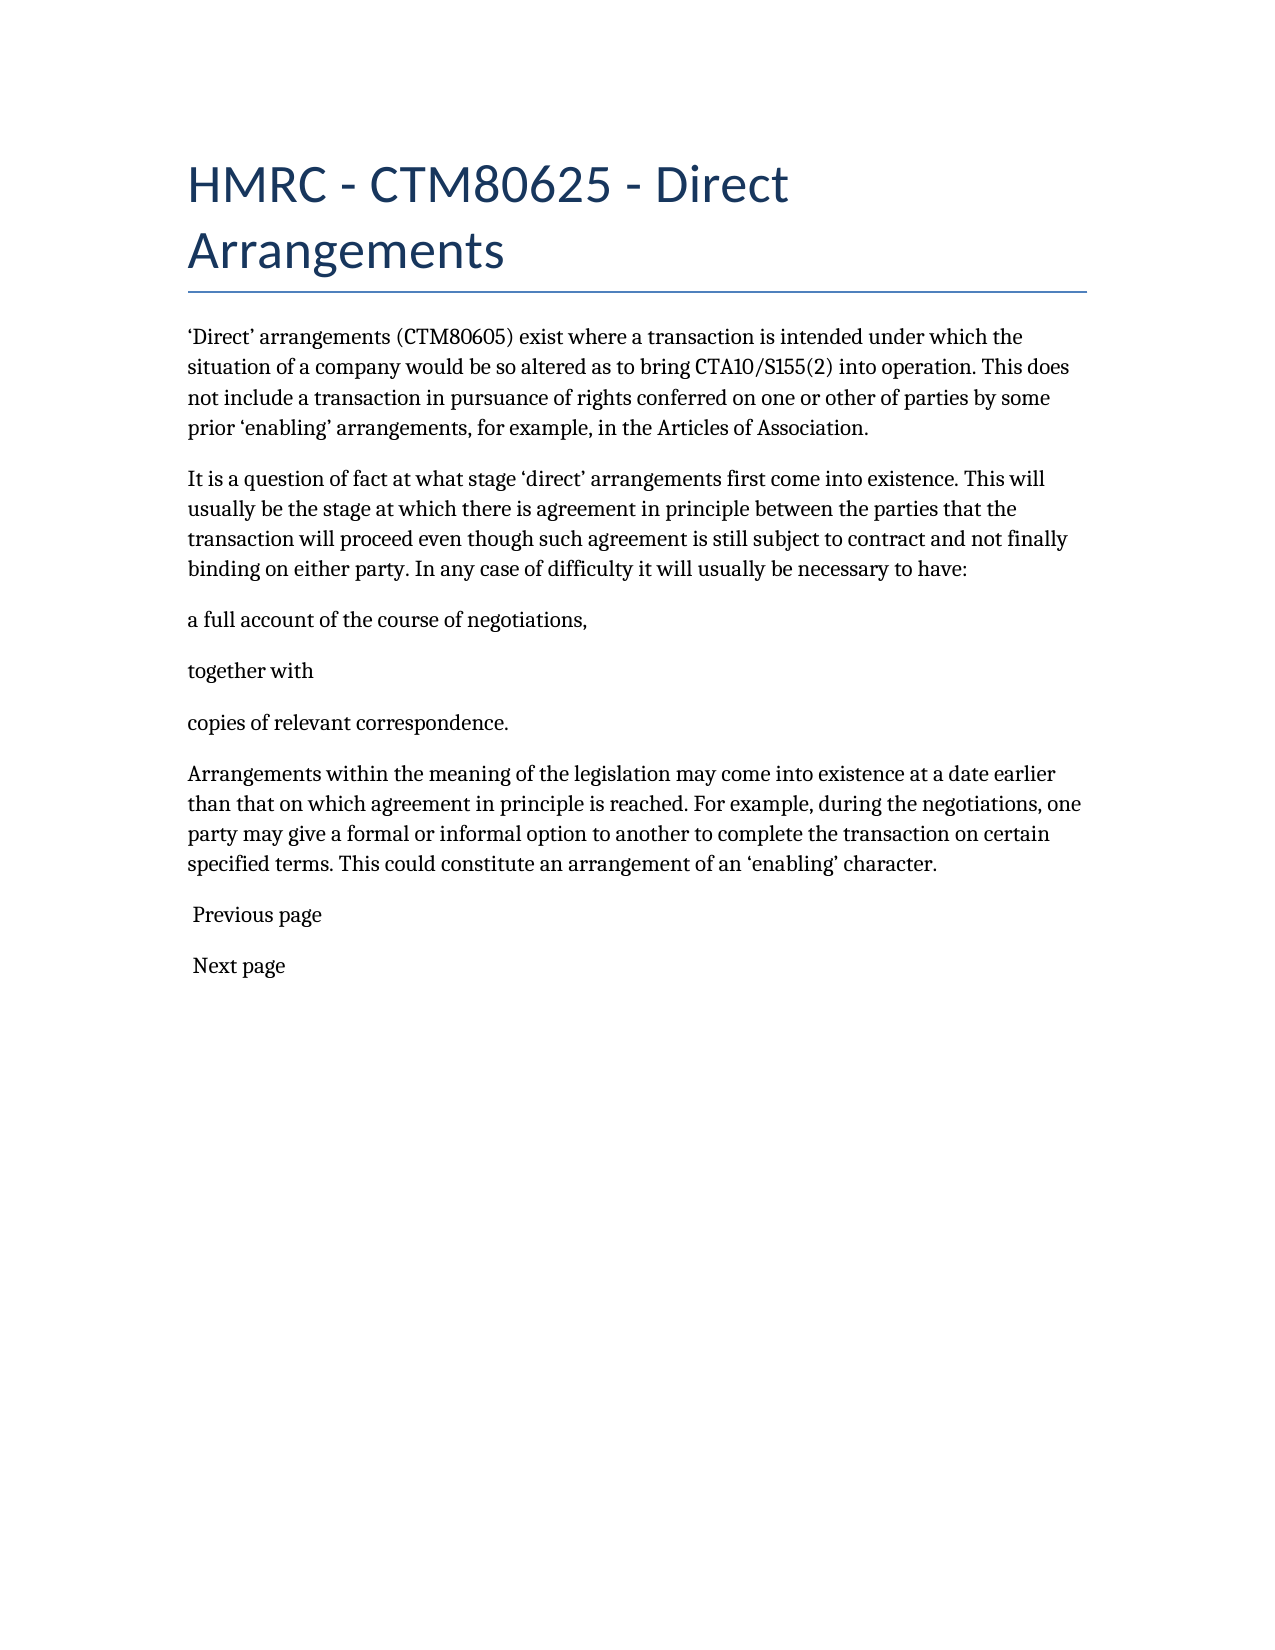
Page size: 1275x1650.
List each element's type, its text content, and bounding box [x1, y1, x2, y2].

text together with [187, 658, 1087, 685]
text a full account of the course of negotiations, [187, 607, 1087, 634]
text Previous page [187, 902, 1087, 928]
title HMRC - CTM80625 - Direct Arrangements [187, 150, 1087, 293]
text Arrangements within the meaning of the legislation may come into existence at a date earlier than that on which agreement in principle is reached. For example, during the negotiations, one party may give a formal or informal option to another to complete the transaction on certain specified terms. This could constitute an arrangement of an ‘enabling’ character. [187, 760, 1087, 877]
text Next page [187, 953, 1087, 979]
text It is a question of fact at what stage ‘direct’ arrangements first come into existence. This will usually be the stage at which there is agreement in principle between the parties that the transaction will proceed even though such agreement is still subject to contract and not finally binding on either party. In any case of difficulty it will usually be necessary to have: [187, 466, 1087, 583]
text ‘Direct’ arrangements (CTM80605) exist where a transaction is intended under which the situation of a company would be so altered as to bring CTA10/S155(2) into operation. This does not include a transaction in pursuance of rights conferred on one or other of parties by some prior ‘enabling’ arrangements, for example, in the Articles of Association. [187, 324, 1087, 441]
text copies of relevant correspondence. [187, 709, 1087, 736]
